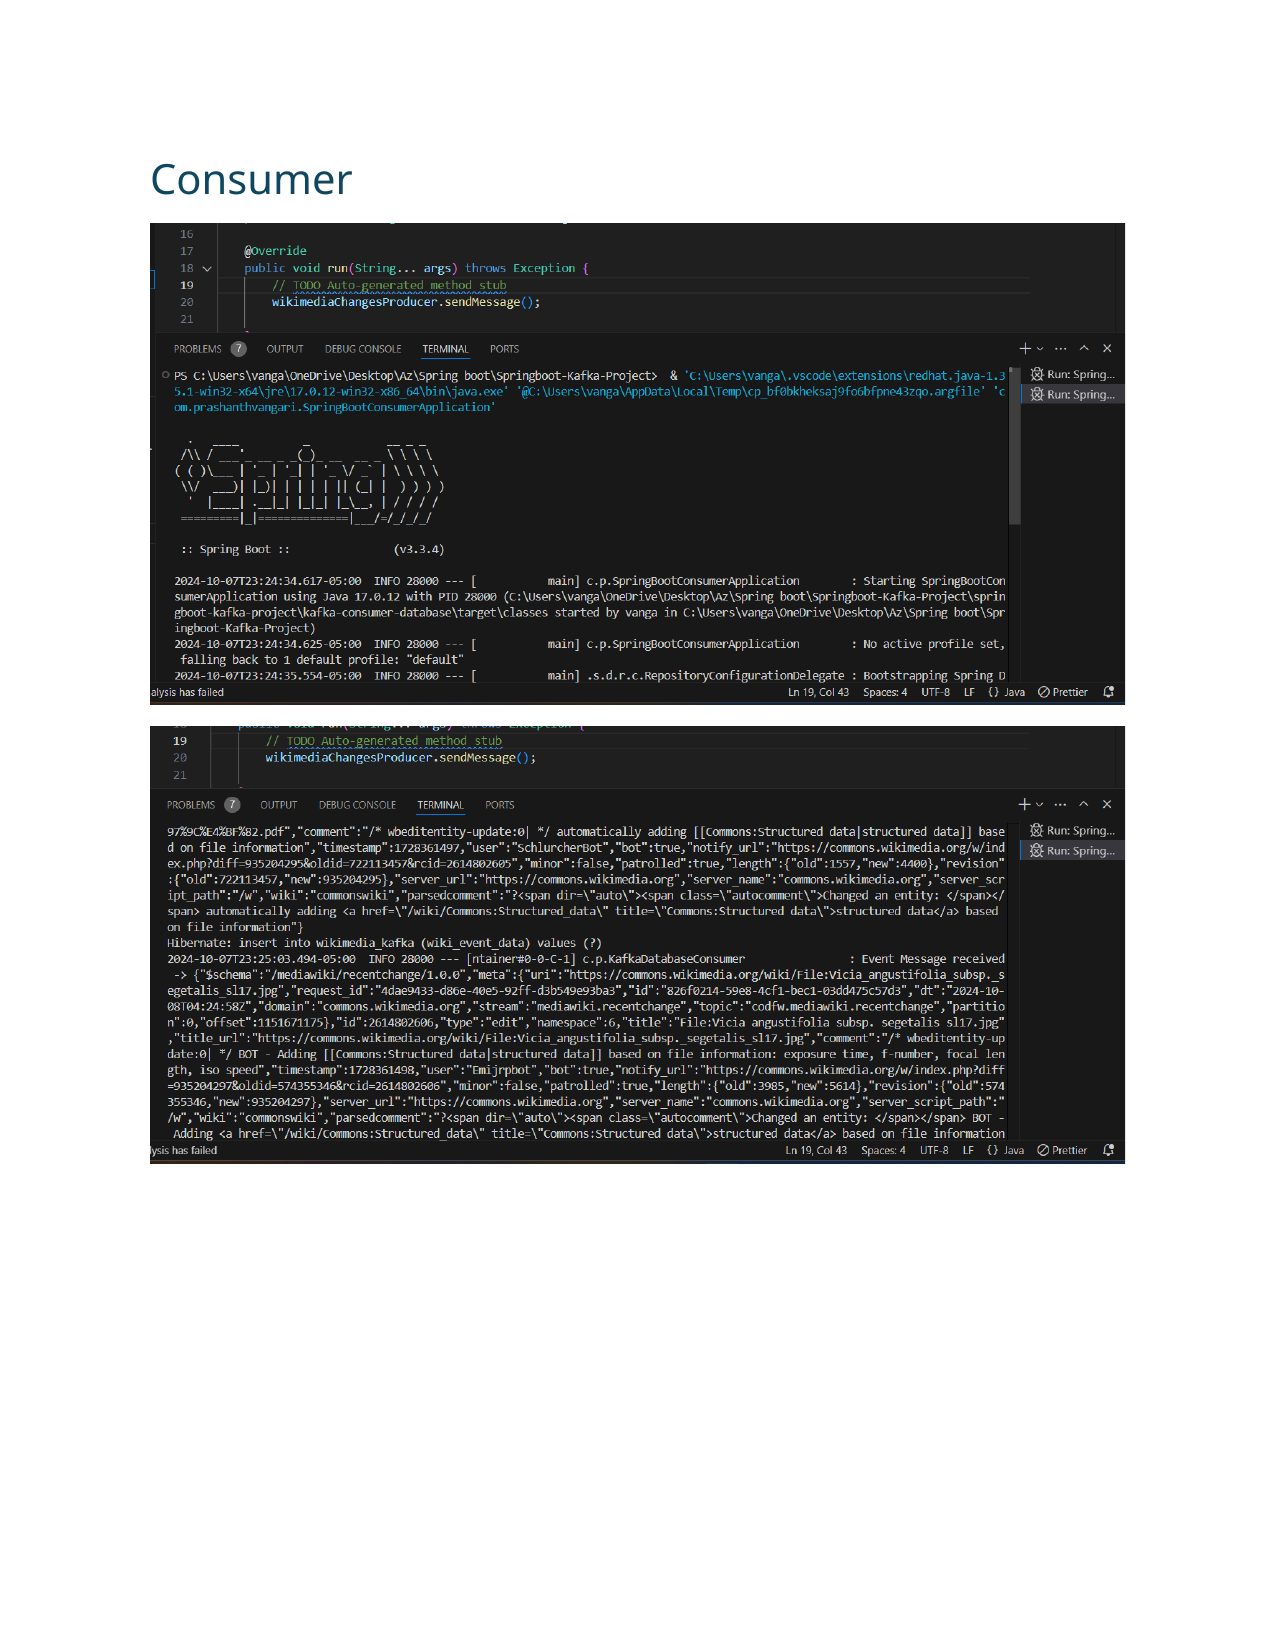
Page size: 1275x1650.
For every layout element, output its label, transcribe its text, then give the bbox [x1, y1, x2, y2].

picture [150, 223, 1125, 705]
subtitle Consumer [150, 150, 1125, 207]
picture [150, 726, 1125, 1164]
